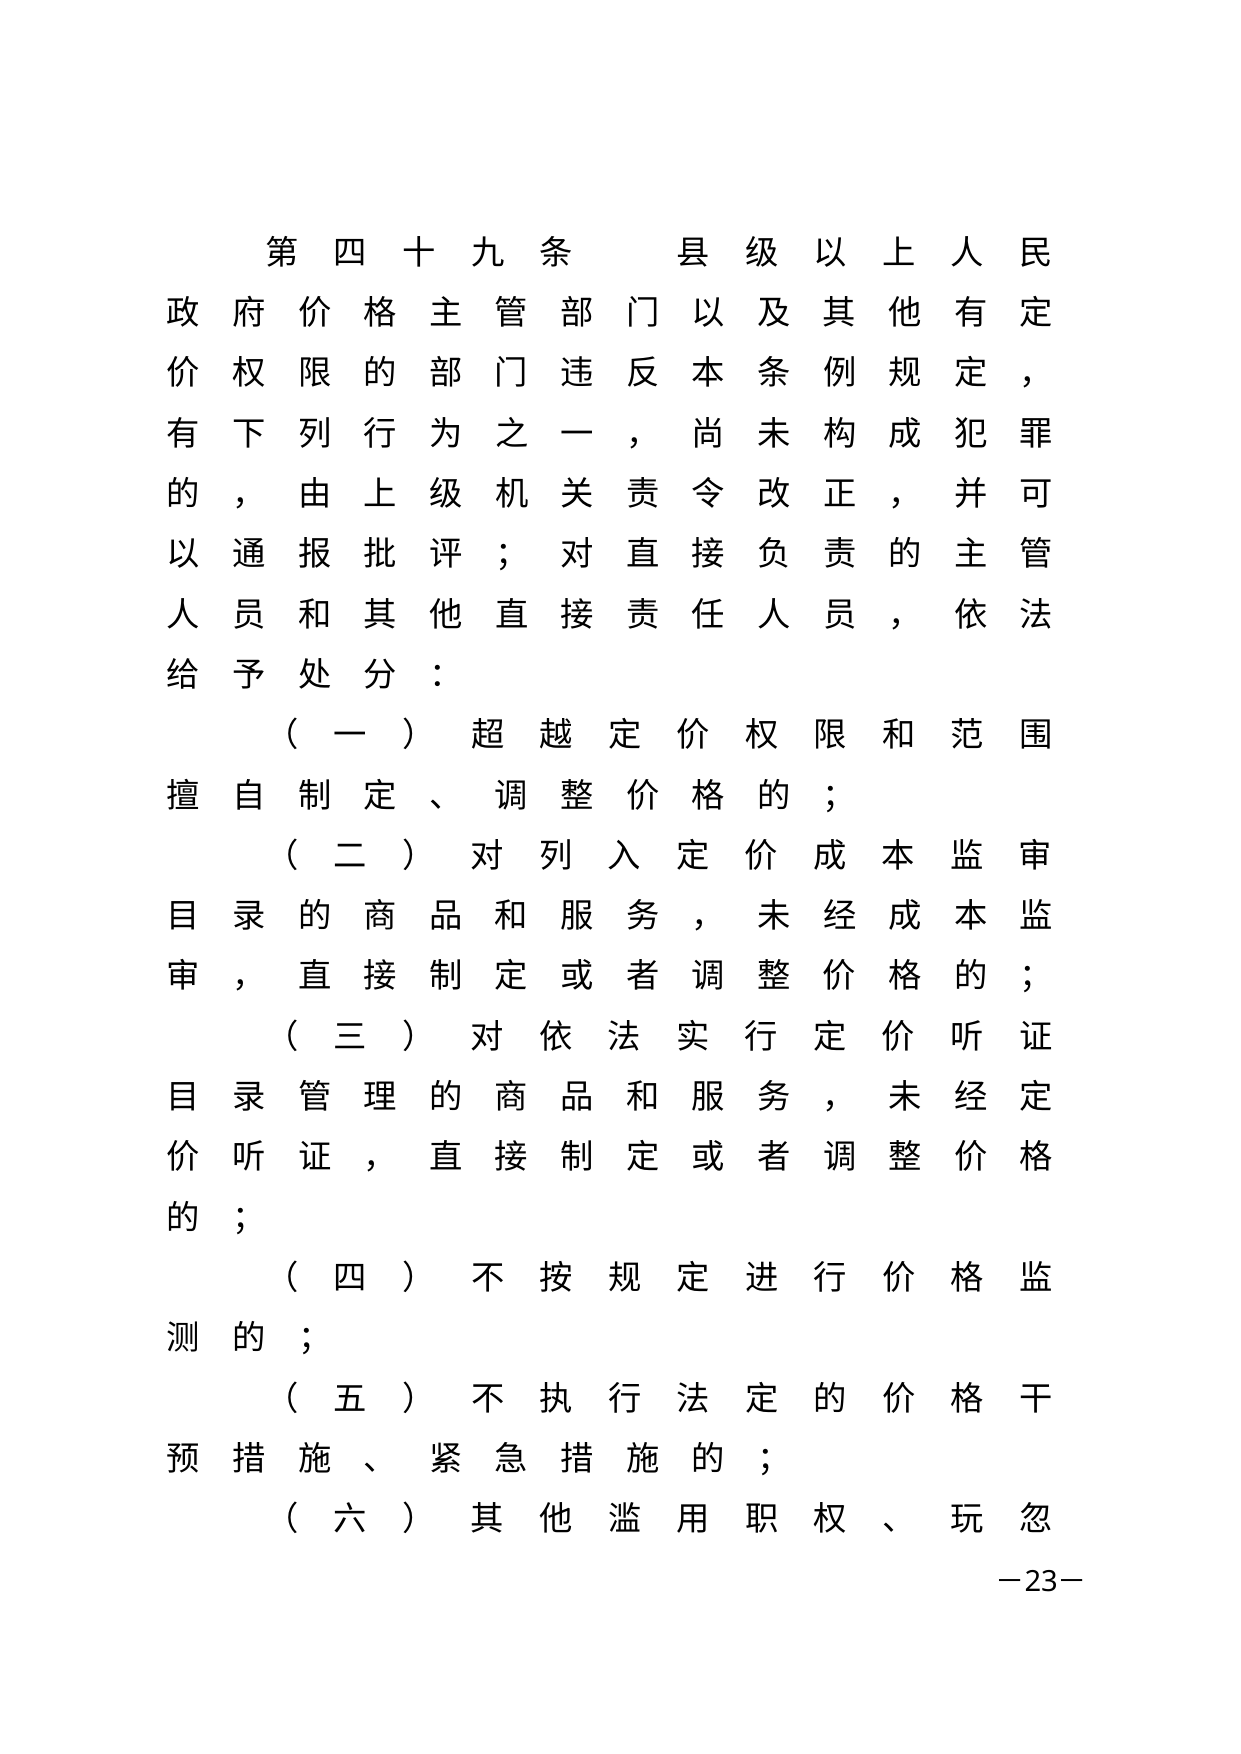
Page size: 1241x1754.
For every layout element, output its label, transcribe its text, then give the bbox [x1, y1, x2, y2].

text （五）不执行法定的价格干预措施、紧急措施的； [167, 1365, 1085, 1486]
text （二）对列入定价成本监审目录的商品和服务，未经成本监审，直接制定或者调整价格的； [167, 823, 1085, 1003]
text （一）超越定价权限和范围擅自制定、调整价格的； [167, 702, 1085, 823]
text （四）不按规定进行价格监测的； [167, 1245, 1085, 1365]
text （三）对依法实行定价听证目录管理的商品和服务，未经定价听证，直接制定或者调整价格的； [167, 1003, 1085, 1245]
text 第四十九条 县级以上人民政府价格主管部门以及其他有定价权限的部门违反本条例规定，有下列行为之一，尚未构成犯罪的，由上级机关责令改正，并可以通报批评；对直接负责的主管人员和其他直接责任人员，依法给予处分： [167, 219, 1085, 702]
text （六）其他滥用职权、玩忽职守、徇私舞弊的。 [167, 1486, 1085, 1546]
